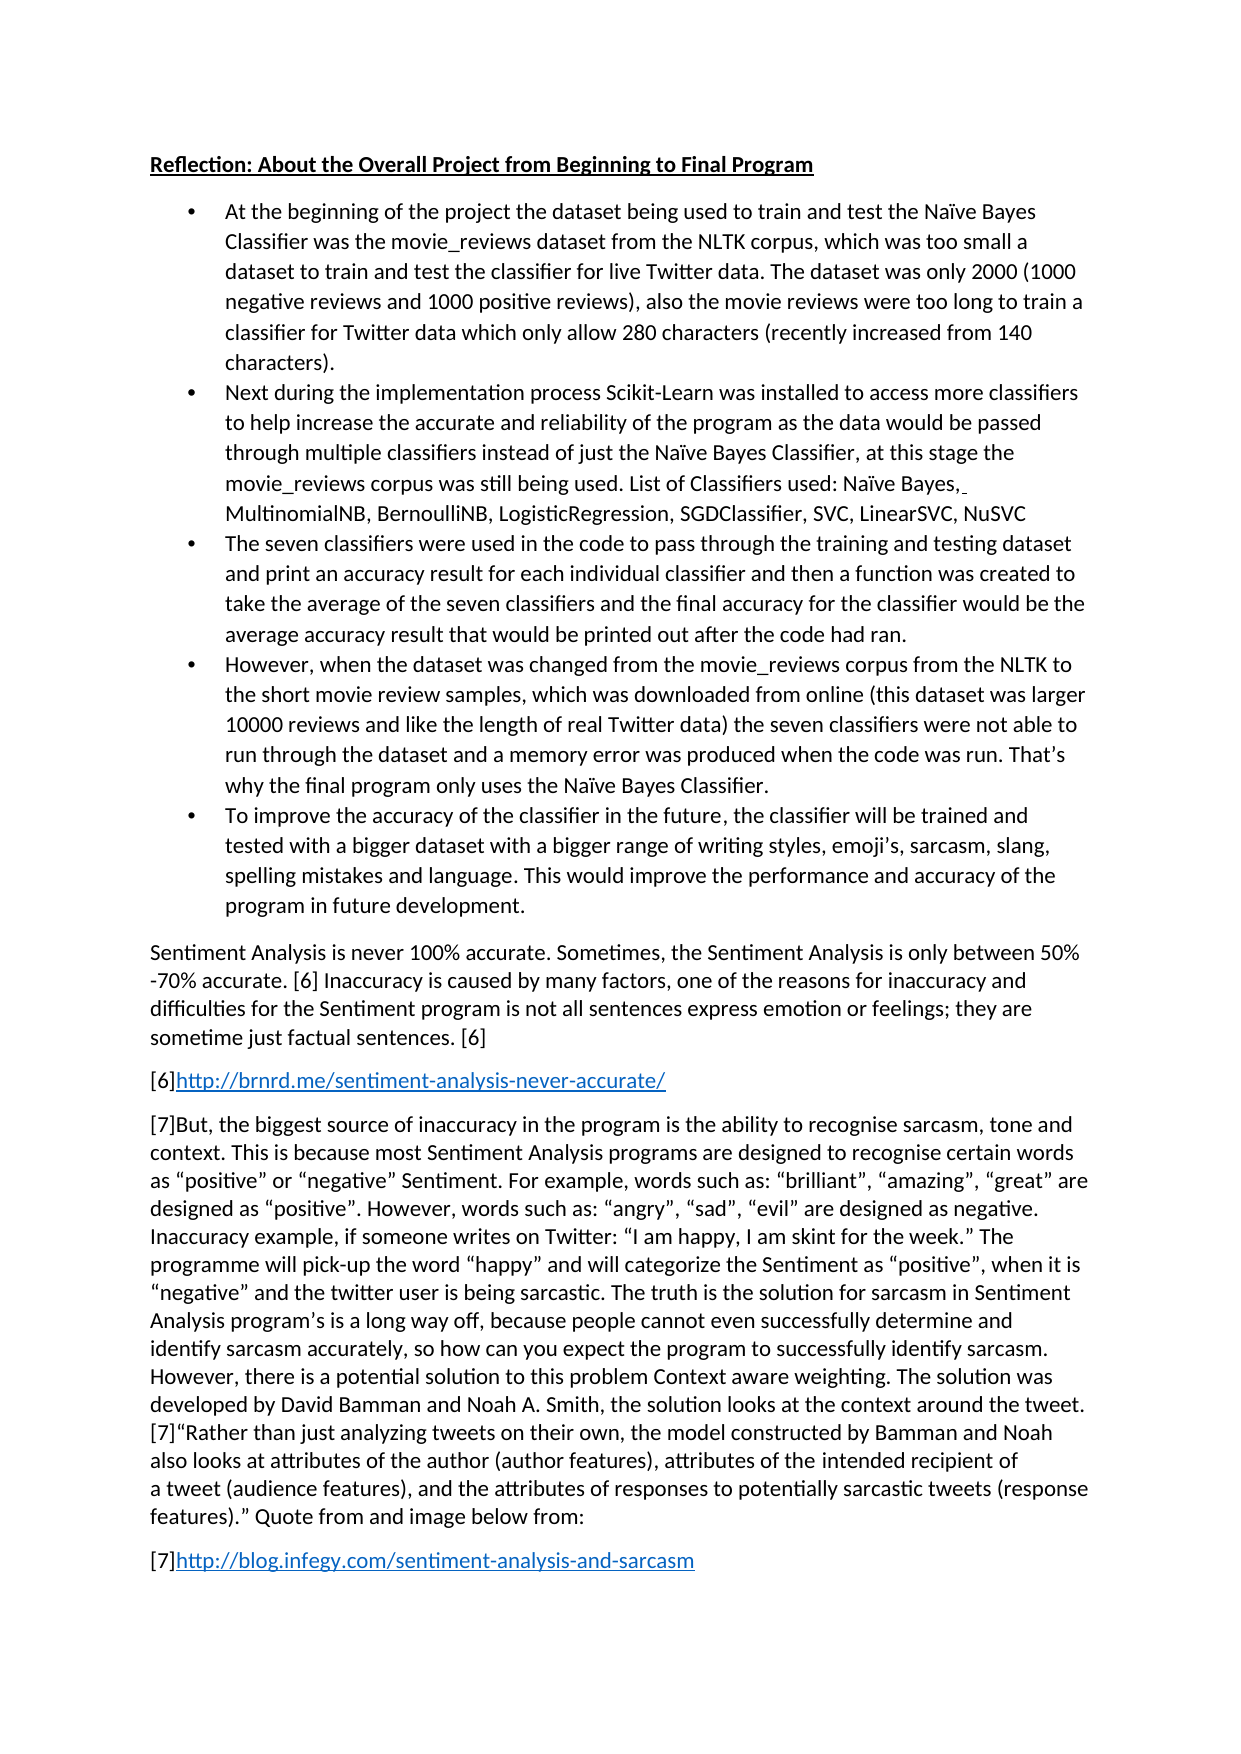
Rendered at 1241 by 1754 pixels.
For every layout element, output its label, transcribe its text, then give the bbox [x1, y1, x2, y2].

list To improve the accuracy of the classifier in the future, the classifier will be trained and tested with a bigger dataset with a bigger range of writing styles, emoji’s, sarcasm, slang, spelling mistakes and language. This would improve the performance and accuracy of the program in future development. [187, 801, 1090, 920]
text [7]http://blog.infegy.com/sentiment-analysis-and-sarcasm [150, 1546, 1090, 1574]
text Sentiment Analysis is never 100% accurate. Sometimes, the Sentiment Analysis is only between 50% -70% accurate. [6] Inaccuracy is caused by many factors, one of the reasons for inaccuracy and difficulties for the Sentiment program is not all sentences express emotion or feelings; they are sometime just factual sentences. [6] [150, 938, 1090, 1051]
list Next during the implementation process Scikit-Learn was installed to access more classifiers to help increase the accurate and reliability of the program as the data would be passed through multiple classifiers instead of just the Naïve Bayes Classifier, at this stage the movie_reviews corpus was still being used. List of Classifiers used: Naïve Bayes, MultinomialNB, BernoulliNB, LogisticRegression, SGDClassifier, SVC, LinearSVC, NuSVC [187, 378, 1090, 527]
text Reflection: About the Overall Project from Beginning to Final Program [150, 150, 1090, 178]
text [7]But, the biggest source of inaccuracy in the program is the ability to recognise sarcasm, tone and context. This is because most Sentiment Analysis programs are designed to recognise certain words as “positive” or “negative” Sentiment. For example, words such as: “brilliant”, “amazing”, “great” are designed as “positive”. However, words such as: “angry”, “sad”, “evil” are designed as negative. Inaccuracy example, if someone writes on Twitter: “I am happy, I am skint for the week.” The programme will pick-up the word “happy” and will categorize the Sentiment as “positive”, when it is “negative” and the twitter user is being sarcastic. The truth is the solution for sarcasm in Sentiment Analysis program’s is a long way off, because people cannot even successfully determine and identify sarcasm accurately, so how can you expect the program to successfully identify sarcasm. However, there is a potential solution to this problem Context aware weighting. The solution was developed by David Bamman and Noah A. Smith, the solution looks at the context around the tweet. [7]“Rather than just analyzing tweets on their own, the model constructed by Bamman and Noah also looks at attributes of the author (author features), attributes of the intended recipient of a tweet (audience features), and the attributes of responses to potentially sarcastic tweets (response features).” Quote from and image below from: [150, 1110, 1090, 1530]
list At the beginning of the project the dataset being used to train and test the Naïve Bayes Classifier was the movie_reviews dataset from the NLTK corpus, which was too small a dataset to train and test the classifier for live Twitter data. The dataset was only 2000 (1000 negative reviews and 1000 positive reviews), also the movie reviews were too long to train a classifier for Twitter data which only allow 280 characters (recently increased from 140 characters). [187, 197, 1090, 376]
list However, when the dataset was changed from the movie_reviews corpus from the NLTK to the short movie review samples, which was downloaded from online (this dataset was larger 10000 reviews and like the length of real Twitter data) the seven classifiers were not able to run through the dataset and a memory error was produced when the code was run. That’s why the final program only uses the Naïve Bayes Classifier. [187, 650, 1090, 799]
list The seven classifiers were used in the code to pass through the training and testing dataset and print an accuracy result for each individual classifier and then a function was created to take the average of the seven classifiers and the final accuracy for the classifier would be the average accuracy result that would be printed out after the code had ran. [187, 529, 1090, 648]
text [6]http://brnrd.me/sentiment-analysis-never-accurate/ [150, 1066, 1090, 1094]
